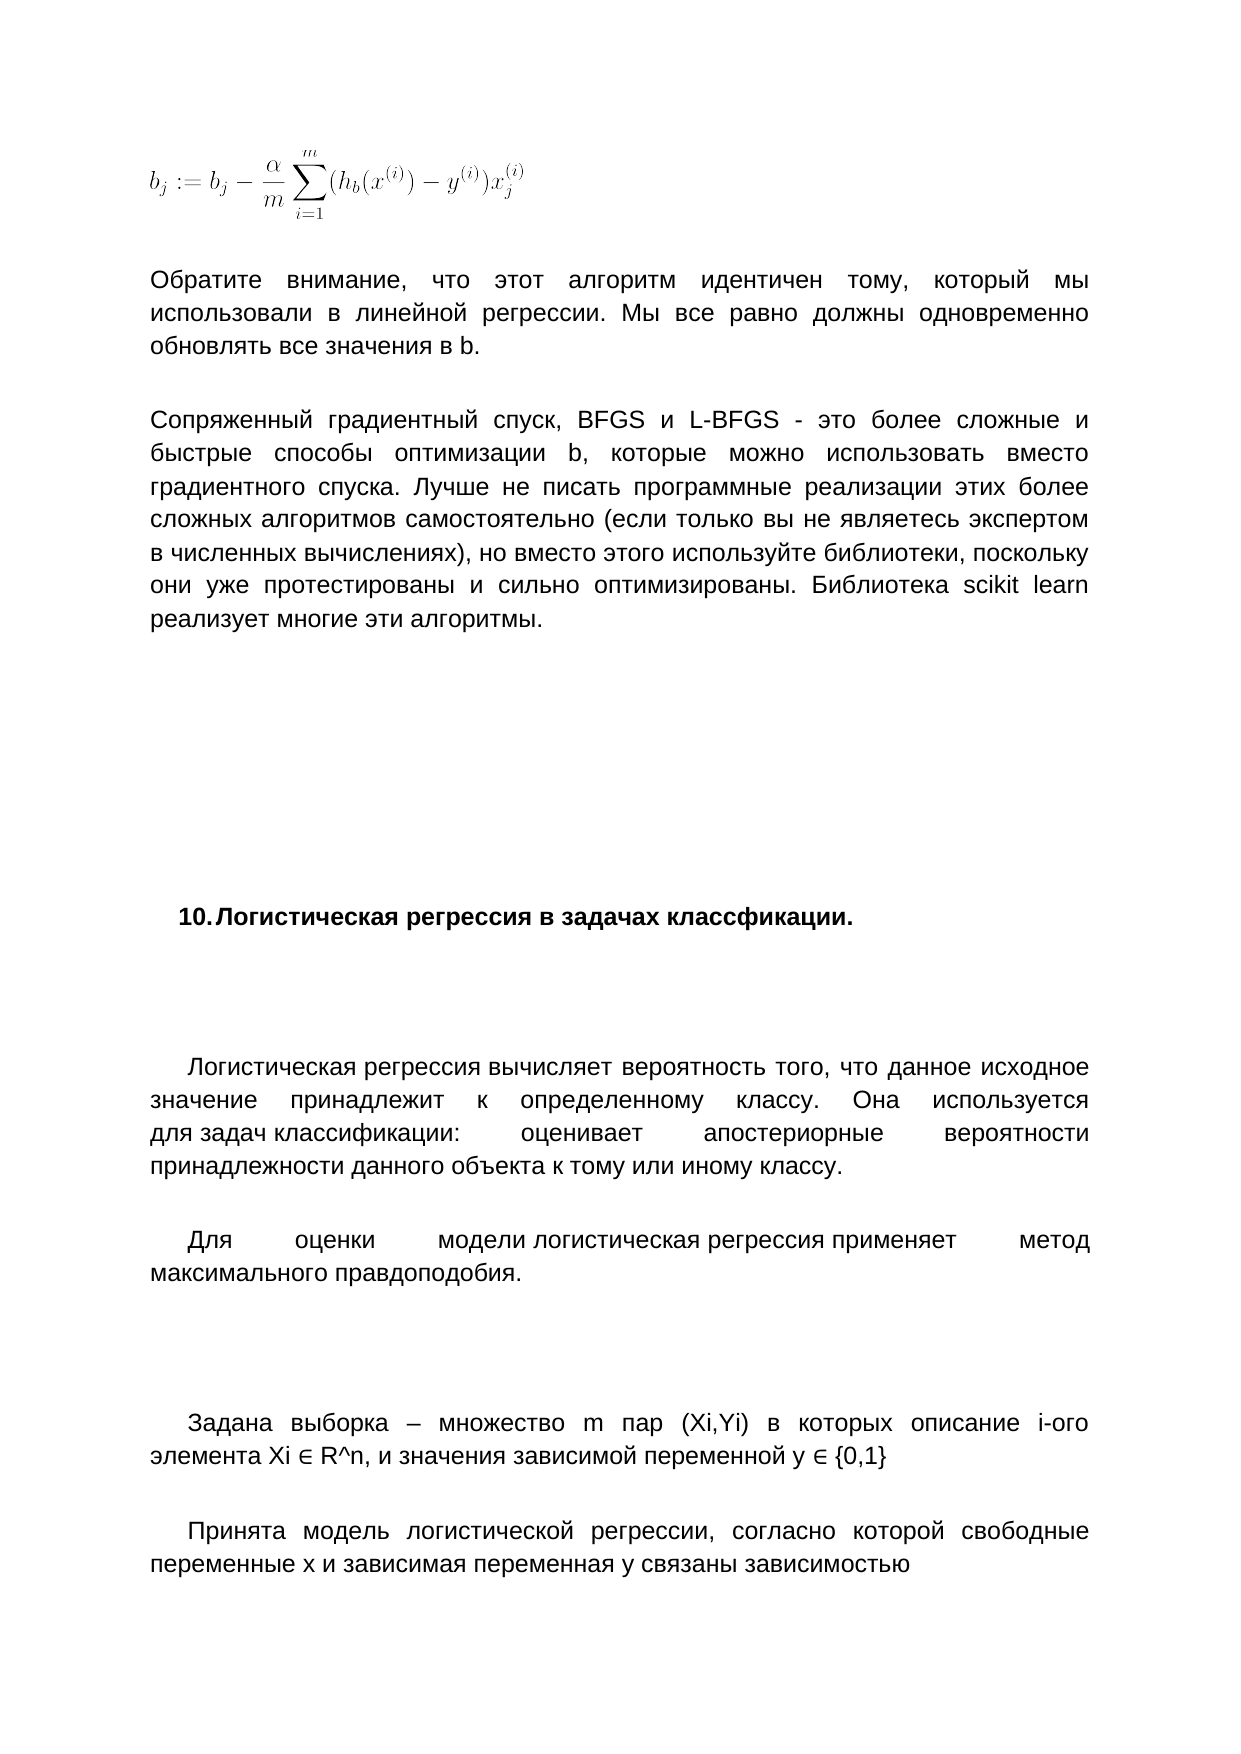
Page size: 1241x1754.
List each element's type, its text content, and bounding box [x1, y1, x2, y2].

text Для оценки модели логистическая регрессия применяет метод максимального правдоподобия. [150, 1225, 1090, 1287]
text Логистическая регрессия вычисляет вероятность того, что данное исходное значение принадлежит к определенному классу. Она используется для задач классификации: оценивает апостериорные вероятности принадлежности данного объекта к тому или иному классу. [150, 1113, 1090, 1179]
text Логистическая регрессия вычисляет вероятность того, что данное исходное значение принадлежит к определенному классу. Она используется для задач классификации: оценивает апостериорные вероятности принадлежности данного объекта к тому или иному классу. [150, 1052, 1090, 1085]
text Принята модель логистической регрессии, согласно которой свободные переменные x и зависимая переменная y связаны зависимостью [150, 1516, 1090, 1578]
picture [150, 150, 523, 219]
text Сопряженный градиентный спуск, BFGS и L-BFGS - это более сложные и быстрые способы оптимизации b, которые можно использовать вместо градиентного спуска. Лучше не писать программные реализации этих более сложных алгоритмов самостоятельно (если только вы не являетесь экспертом в численных вычислениях), но вместо этого используйте библиотеки, поскольку они уже протестированы и сильно оптимизированы. Библиотека scikit learn реализует многие эти алгоритмы. [150, 405, 1090, 632]
text Задана выборка – множество m пар (Xi,Yi) в которых описание i-ого элемента Xi ∈ R^n, и значения зависимой переменной y ∈ {0,1} [150, 1408, 1090, 1470]
text Обратите внимание, что этот алгоритм идентичен тому, который мы использовали в линейной регрессии. Мы все равно должны одновременно обновлять все значения в b. [150, 265, 1090, 359]
subtitle Логистическая регрессия в задачах классфикации. [178, 902, 1090, 931]
